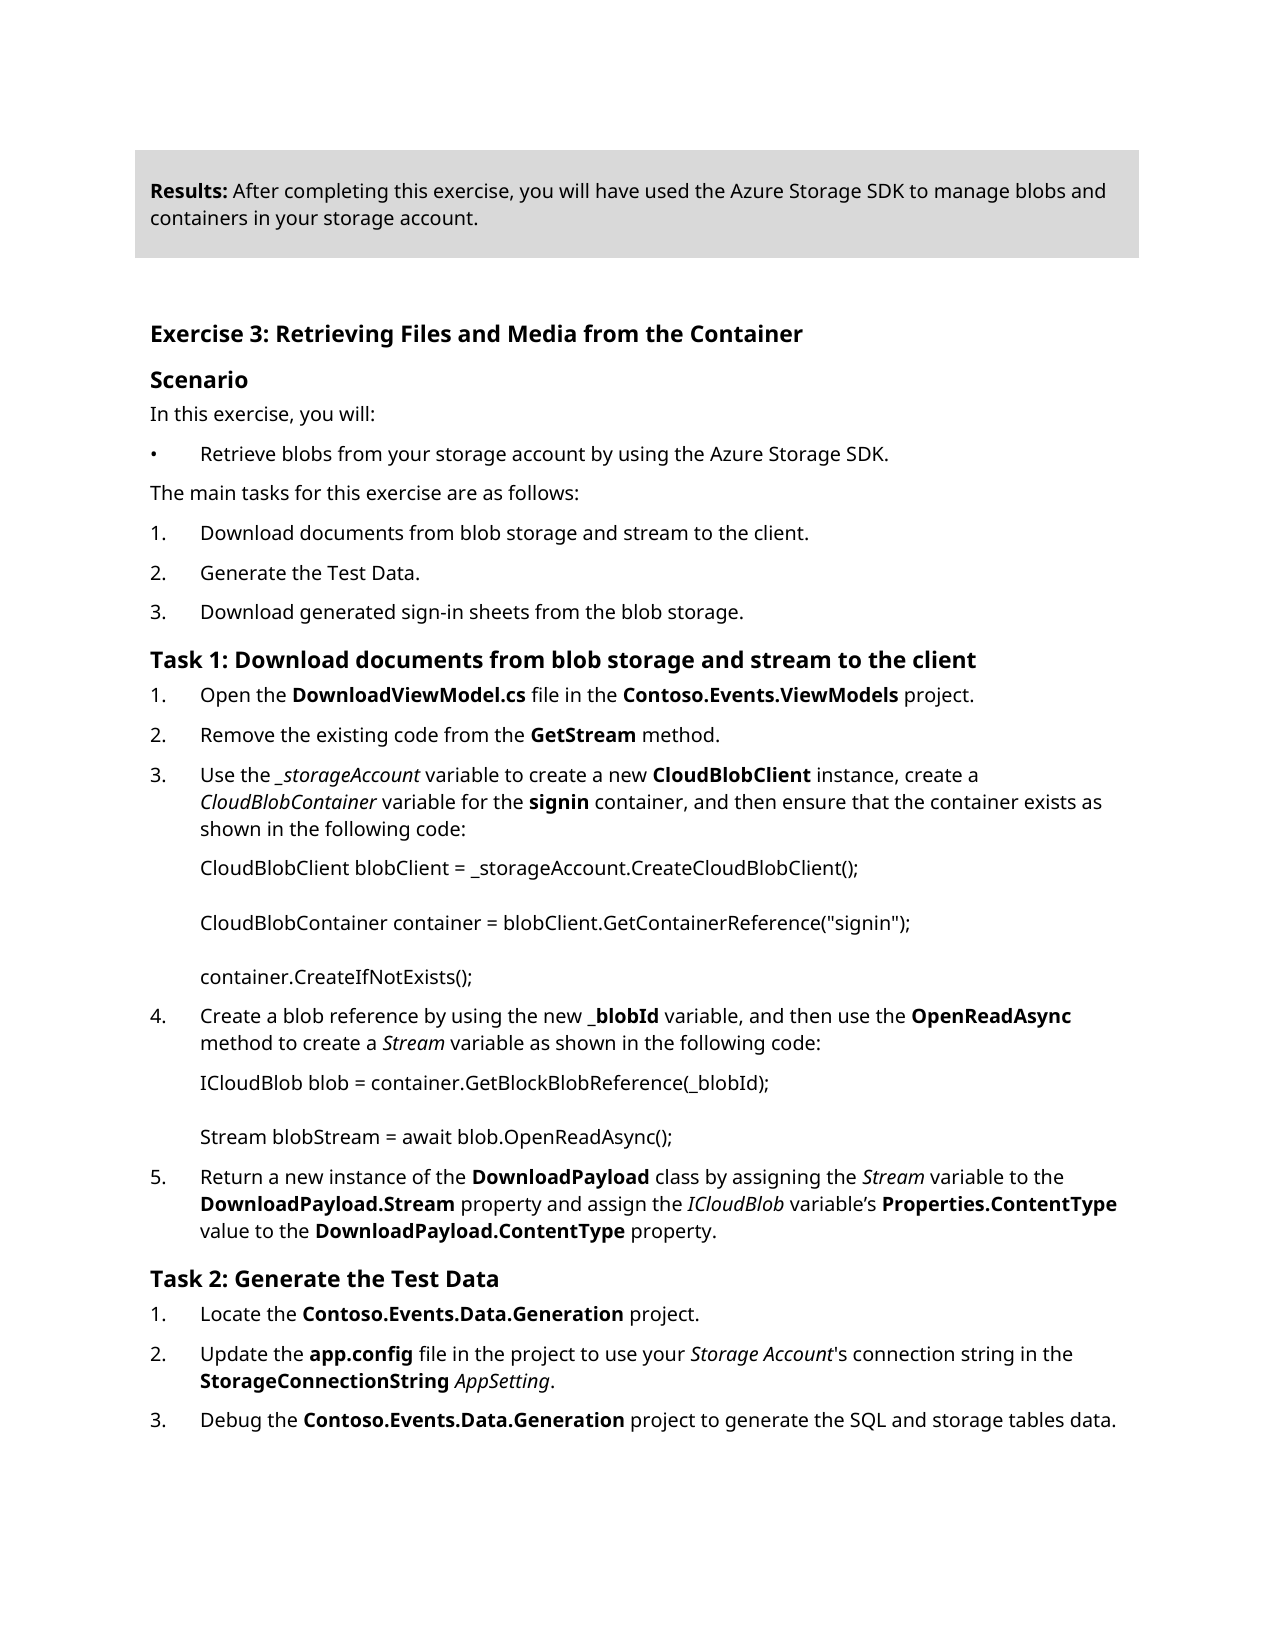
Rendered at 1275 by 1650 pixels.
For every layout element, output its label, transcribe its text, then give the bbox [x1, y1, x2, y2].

list Download generated sign-in sheets from the blob storage. [150, 598, 1125, 625]
text Results: After completing this exercise, you will have used the Azure Storage SDK to manage blobs and containers in your storage account. [142, 156, 1133, 252]
list Generate the Test Data. [150, 558, 1125, 585]
list Use the _storageAccount variable to create a new CloudBlobClient instance, create a CloudBlobContainer variable for the signin container, and then ensure that the container exists as shown in the following code: [150, 760, 1125, 842]
text The main tasks for this exercise are as follows: [150, 479, 1125, 506]
list Return a new instance of the DownloadPayload class by assigning the Stream variable to the DownloadPayload.Stream property and assign the ICloudBlob variable’s Properties.ContentType value to the DownloadPayload.ContentType property. [150, 1162, 1125, 1244]
list Debug the Contoso.Events.Data.Generation project to generate the SQL and storage tables data. [150, 1406, 1125, 1433]
subtitle Scenario [150, 367, 1125, 394]
list CloudBlobClient blobClient = _storageAccount.CreateCloudBlobClient(); CloudBlobContainer container = blobClient.GetContainerReference("signin"); container.CreateIfNotExists(); [150, 854, 1125, 989]
subtitle Task 1: Download documents from blob storage and stream to the client [150, 644, 1125, 675]
list Remove the existing code from the GetStream method. [150, 721, 1125, 748]
list Locate the Contoso.Events.Data.Generation project. [150, 1300, 1125, 1327]
list Update the app.config file in the project to use your Storage Account's connection string in the StorageConnectionString AppSetting. [150, 1339, 1125, 1394]
list Retrieve blobs from your storage account by using the Azure Storage SDK. [150, 439, 1125, 467]
list Create a blob reference by using the new _blobId variable, and then use the OpenReadAsync method to create a Stream variable as shown in the following code: [150, 1002, 1125, 1056]
list Download documents from blob storage and stream to the client. [150, 519, 1125, 546]
subtitle Task 2: Generate the Test Data [150, 1262, 1125, 1294]
subtitle Exercise 3: Retrieving Files and Media from the Container [150, 321, 1125, 348]
list Open the DownloadViewModel.cs file in the Contoso.Events.ViewModels project. [150, 681, 1125, 708]
text In this exercise, you will: [150, 400, 1125, 427]
list ICloudBlob blob = container.GetBlockBlobReference(_blobId); Stream blobStream = await blob.OpenReadAsync(); [150, 1069, 1125, 1150]
